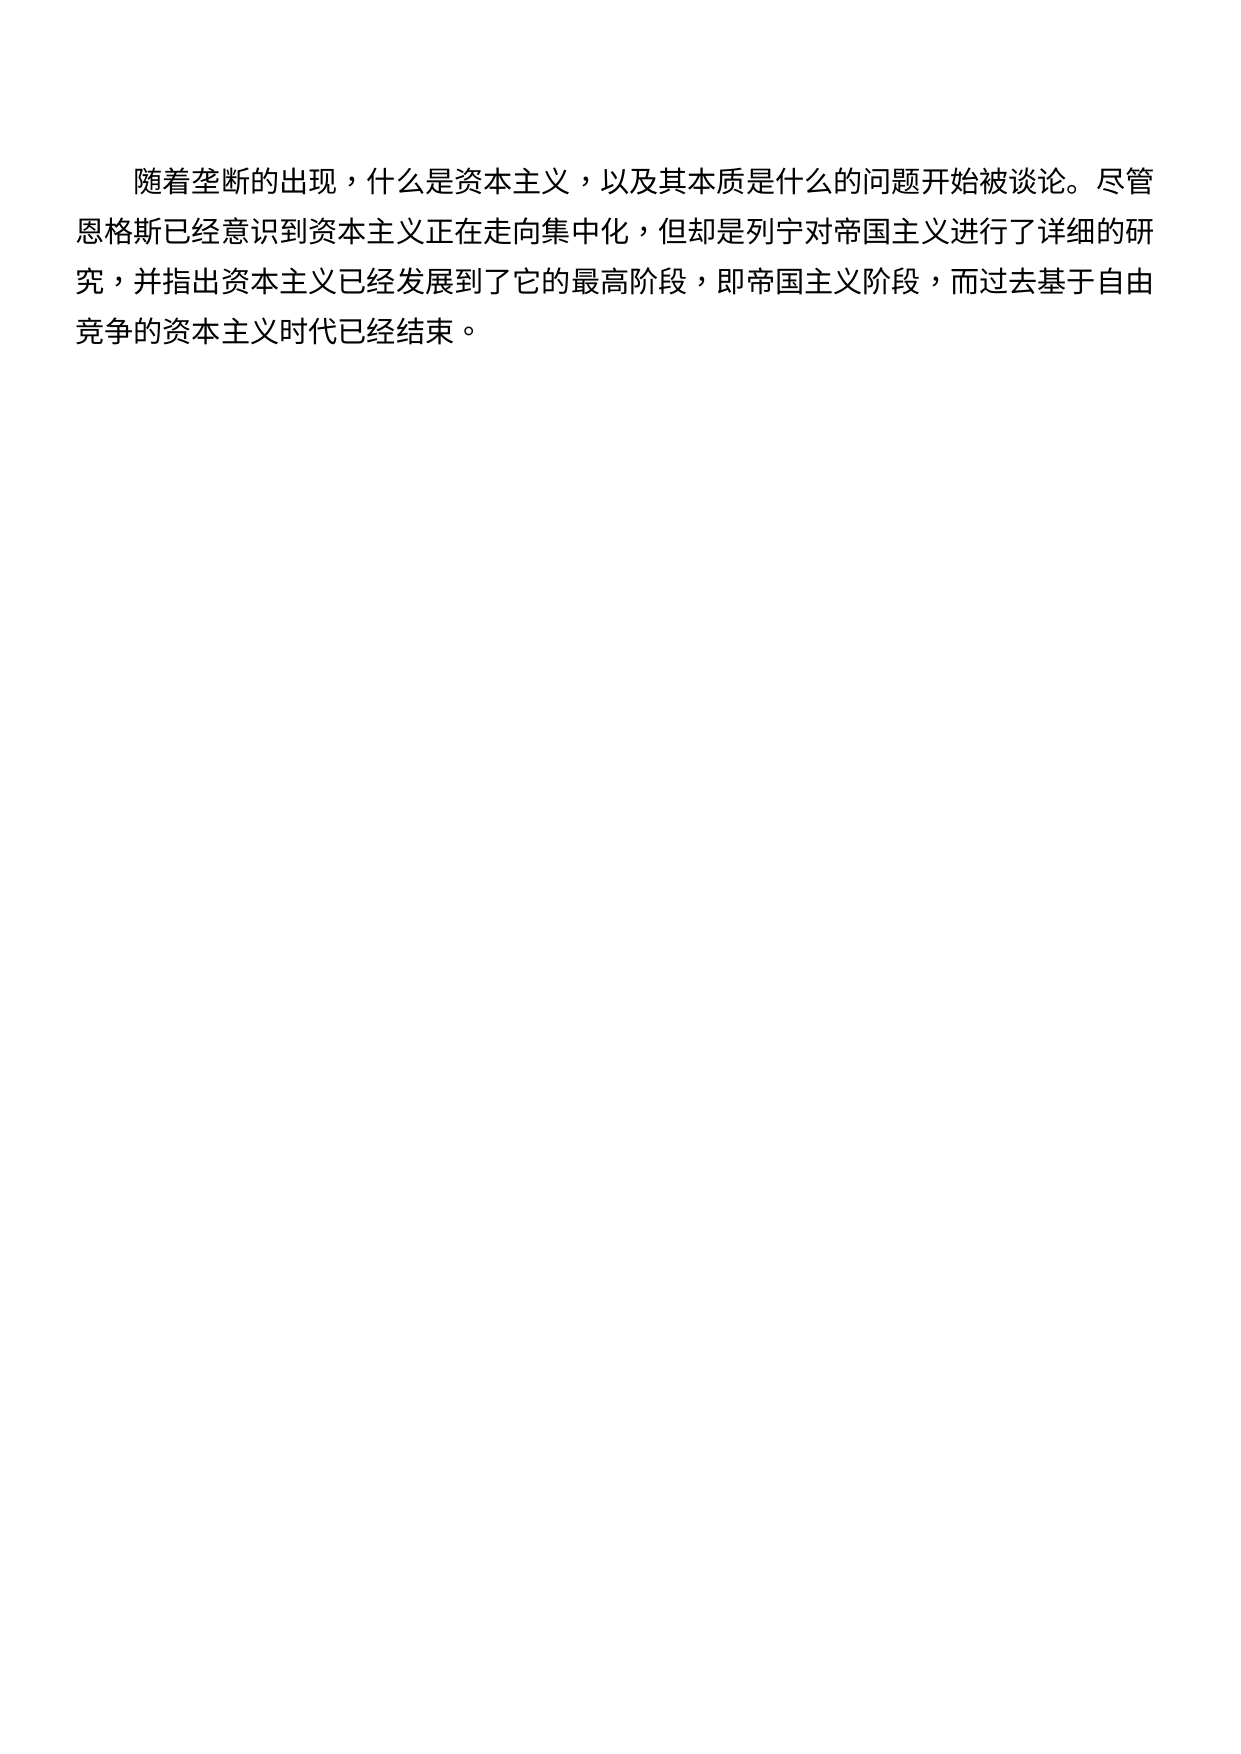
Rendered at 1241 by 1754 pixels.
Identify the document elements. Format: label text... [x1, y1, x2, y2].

text 随着垄断的出现，什么是资本主义，以及其本质是什么的问题开始被谈论。尽管恩格斯已经意识到资本主义正在走向集中化，但却是列宁对帝国主义进行了详细的研究，并指出资本主义已经发展到了它的最高阶段，即帝国主义阶段，而过去基于自由竞争的资本主义时代已经结束。 [75, 152, 1165, 352]
